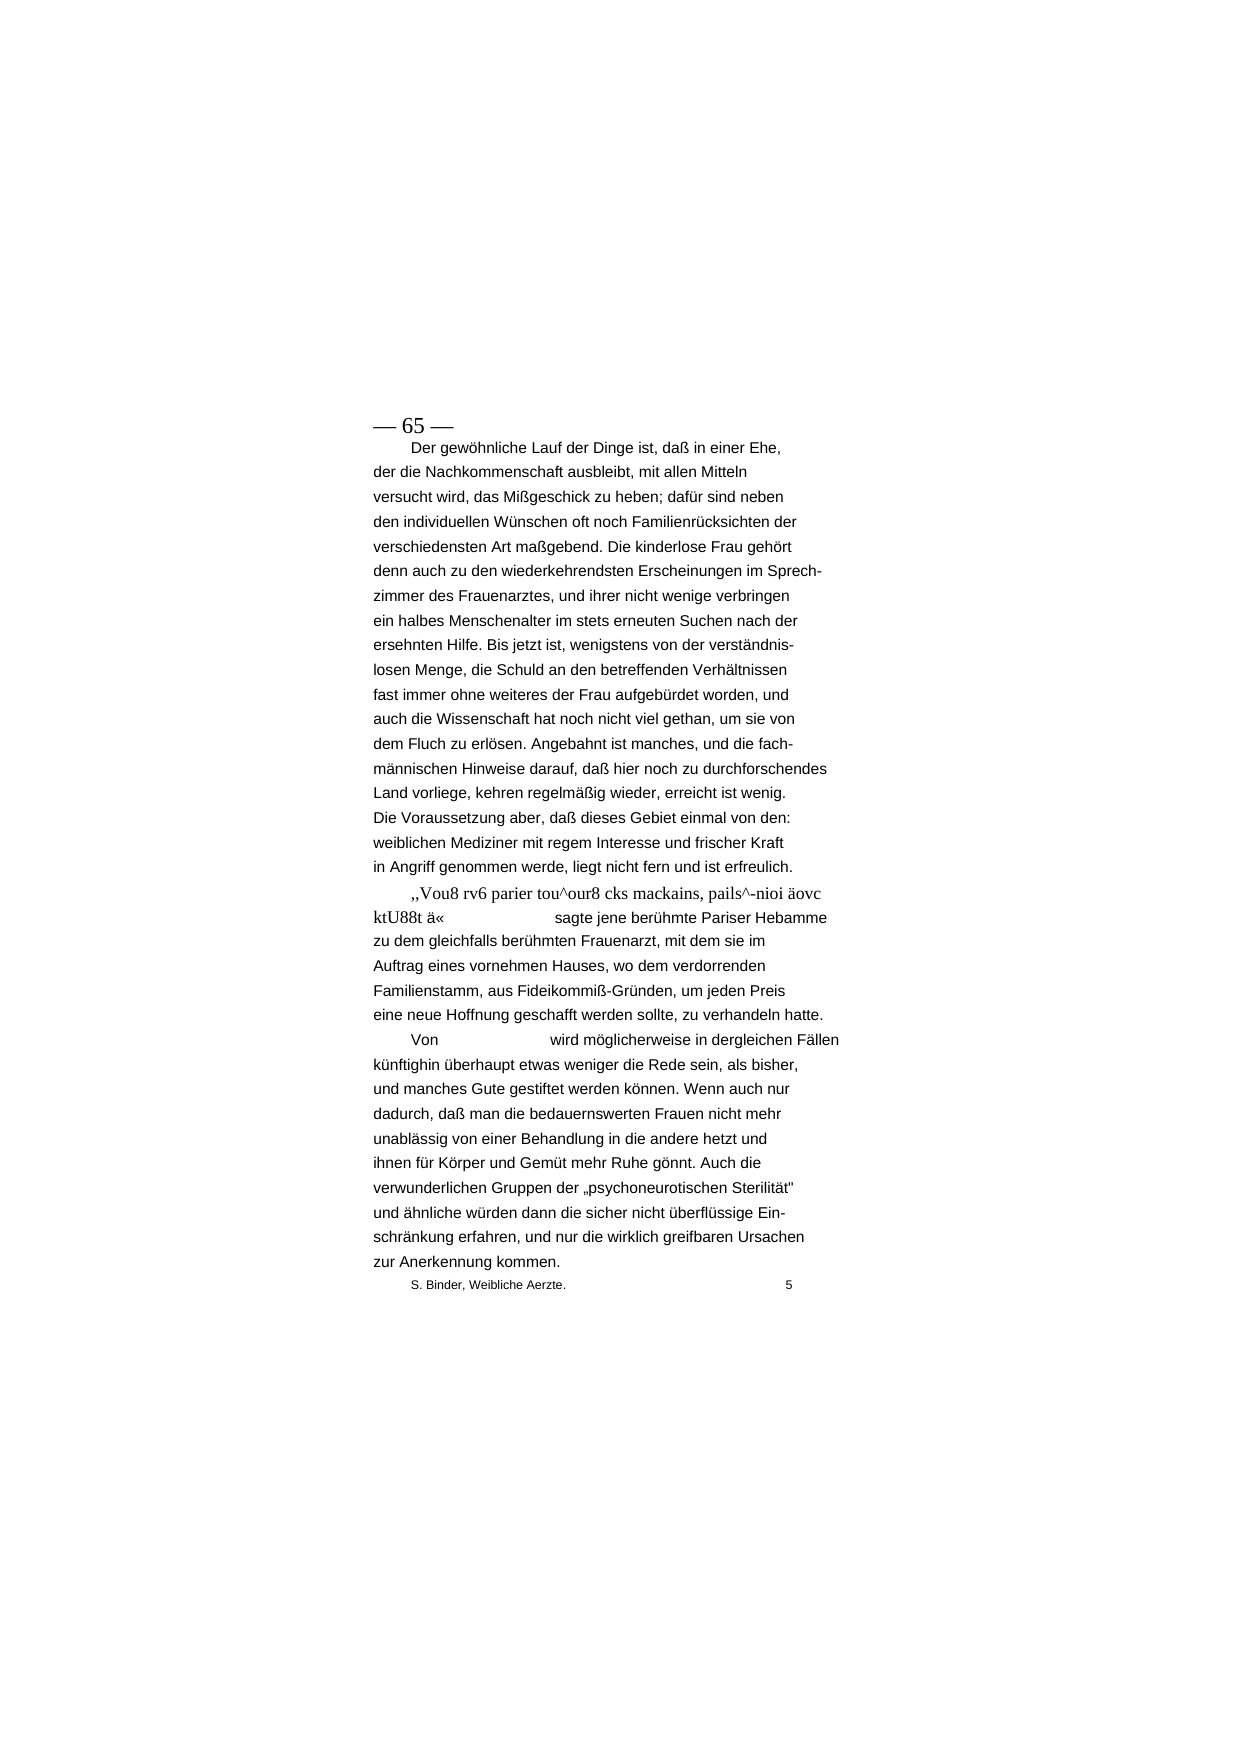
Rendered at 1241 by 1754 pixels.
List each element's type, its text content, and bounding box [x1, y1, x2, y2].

text S. Binder, Weibliche Aerzte. 5 [373, 1277, 879, 1292]
text — 65 — [373, 412, 879, 438]
text Der gewöhnliche Lauf der Dinge ist, daß in einer Ehe, der die Nachkommenschaft ausbleibt, mit allen Mitteln versucht wird, das Mißgeschick zu heben; dafür sind neben den individuellen Wünschen oft noch Familienrücksichten der verschiedensten Art maßgebend. Die kinderlose Frau gehört denn auch zu den wiederkehrendsten Erscheinungen im Sprech- zimmer des Frauenarztes, und ihrer nicht wenige verbringen ein halbes Menschenalter im stets erneuten Suchen nach der ersehnten Hilfe. Bis jetzt ist, wenigstens von der verständnis- losen Menge, die Schuld an den betreffenden Verhältnissen fast immer ohne weiteres der Frau aufgebürdet worden, und auch die Wissenschaft hat noch nicht viel gethan, um sie von dem Fluch zu erlösen. Angebahnt ist manches, und die fach- männischen Hinweise darauf, daß hier noch zu durchforschendes Land vorliege, kehren regelmäßig wieder, erreicht ist wenig. Die Voraussetzung aber, daß dieses Gebiet einmal von den: weiblichen Mediziner mit regem Interesse und frischer Kraft in Angriff genommen werde, liegt nicht fern und ist erfreulich. [373, 438, 879, 876]
text künftighin überhaupt etwas weniger die Rede sein, als bisher, und manches Gute gestiftet werden können. Wenn auch nur dadurch, daß man die bedauernswerten Frauen nicht mehr unablässig von einer Behandlung in die andere hetzt und ihnen für Körper und Gemüt mehr Ruhe gönnt. Auch die verwunderlichen Gruppen der „psychoneurotischen Sterilität" und ähnliche würden dann die sicher nicht überflüssige Ein- schränkung erfahren, und nur die wirklich greifbaren Ursachen zur Anerkennung kommen. [373, 1055, 879, 1271]
text zu dem gleichfalls berühmten Frauenarzt, mit dem sie im Auftrag eines vornehmen Hauses, wo dem verdorrenden Familienstamm, aus Fideikommiß-Gründen, um jeden Preis eine neue Hoffnung geschafft werden sollte, zu verhandeln hatte. [373, 932, 879, 1024]
text Von wird möglicherweise in dergleichen Fällen [373, 1031, 879, 1049]
text ,,Vou8 rv6 parier tou^our8 cks mackains, pails^-nioi äovc ktU88t ä« sagte jene berühmte Pariser Hebamme [373, 883, 879, 928]
